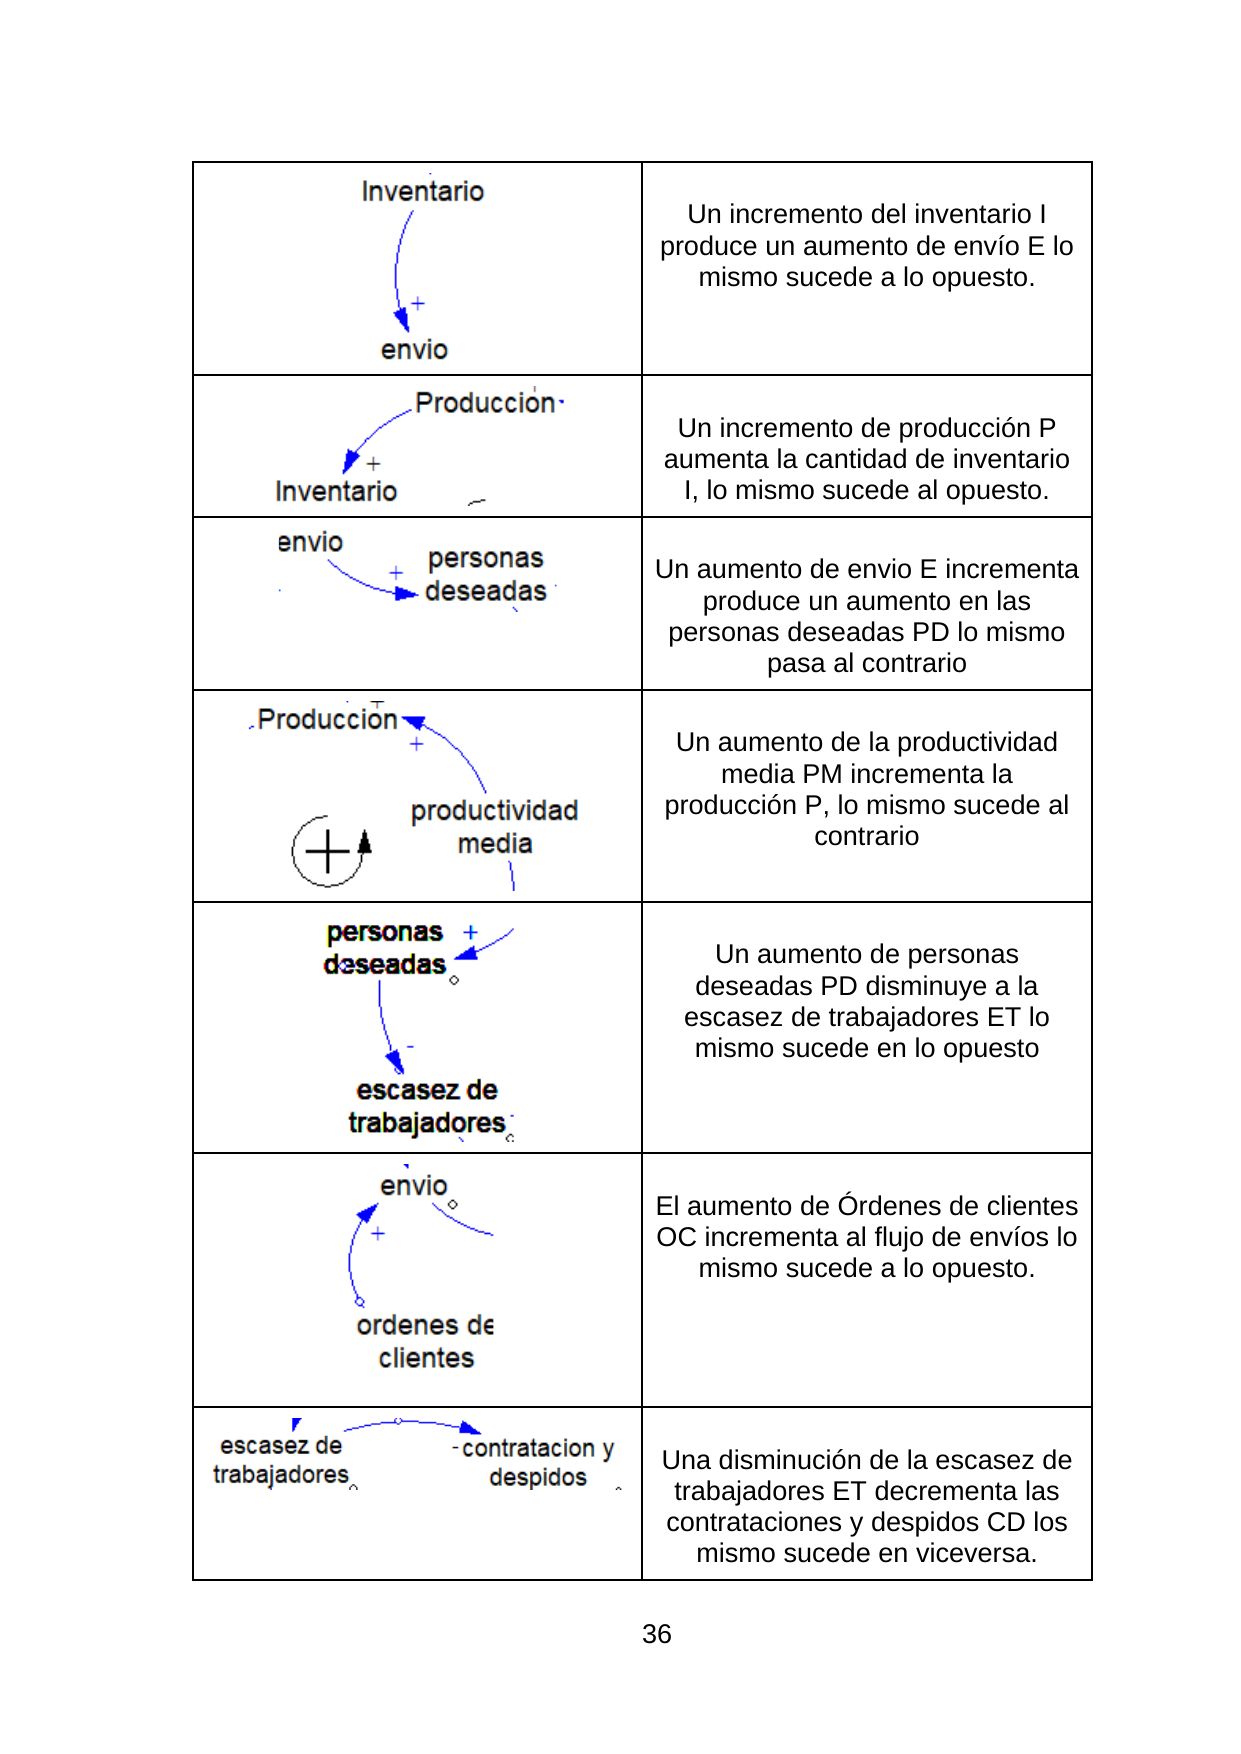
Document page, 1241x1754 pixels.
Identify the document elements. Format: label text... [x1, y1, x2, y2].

picture [341, 1164, 494, 1396]
table_cell Un incremento del inventario I produce un aumento de envío E lo mismo sucede a lo opuesto. [643, 163, 1091, 374]
picture [278, 528, 557, 612]
table_cell El aumento de Órdenes de clientes OC incrementa al flujo de envíos lo mismo sucede a lo opuesto. [643, 1154, 1091, 1406]
table_cell [194, 163, 641, 374]
picture [204, 1418, 631, 1490]
picture [321, 913, 514, 1142]
picture [348, 173, 488, 364]
table_cell [194, 1408, 641, 1579]
table_cell [194, 376, 641, 516]
picture [248, 701, 587, 891]
table_cell Un aumento de envio E incrementa produce un aumento en las personas deseadas PD lo mismo pasa al contrario [643, 518, 1091, 689]
picture [271, 386, 564, 506]
table_cell [194, 691, 641, 901]
table_cell [194, 903, 641, 1152]
table_cell Un incremento de producción P aumenta la cantidad de inventario I, lo mismo sucede al opuesto. [643, 376, 1091, 516]
table_cell Un aumento de la productividad media PM incrementa la producción P, lo mismo sucede al contrario [643, 691, 1091, 901]
table_cell [194, 518, 641, 689]
table_cell Un aumento de personas deseadas PD disminuye a la escasez de trabajadores ET lo mismo sucede en lo opuesto [643, 903, 1091, 1152]
table_cell [194, 1154, 641, 1406]
table_cell Una disminución de la escasez de trabajadores ET decrementa las contrataciones y despidos CD los mismo sucede en viceversa. [643, 1408, 1091, 1579]
